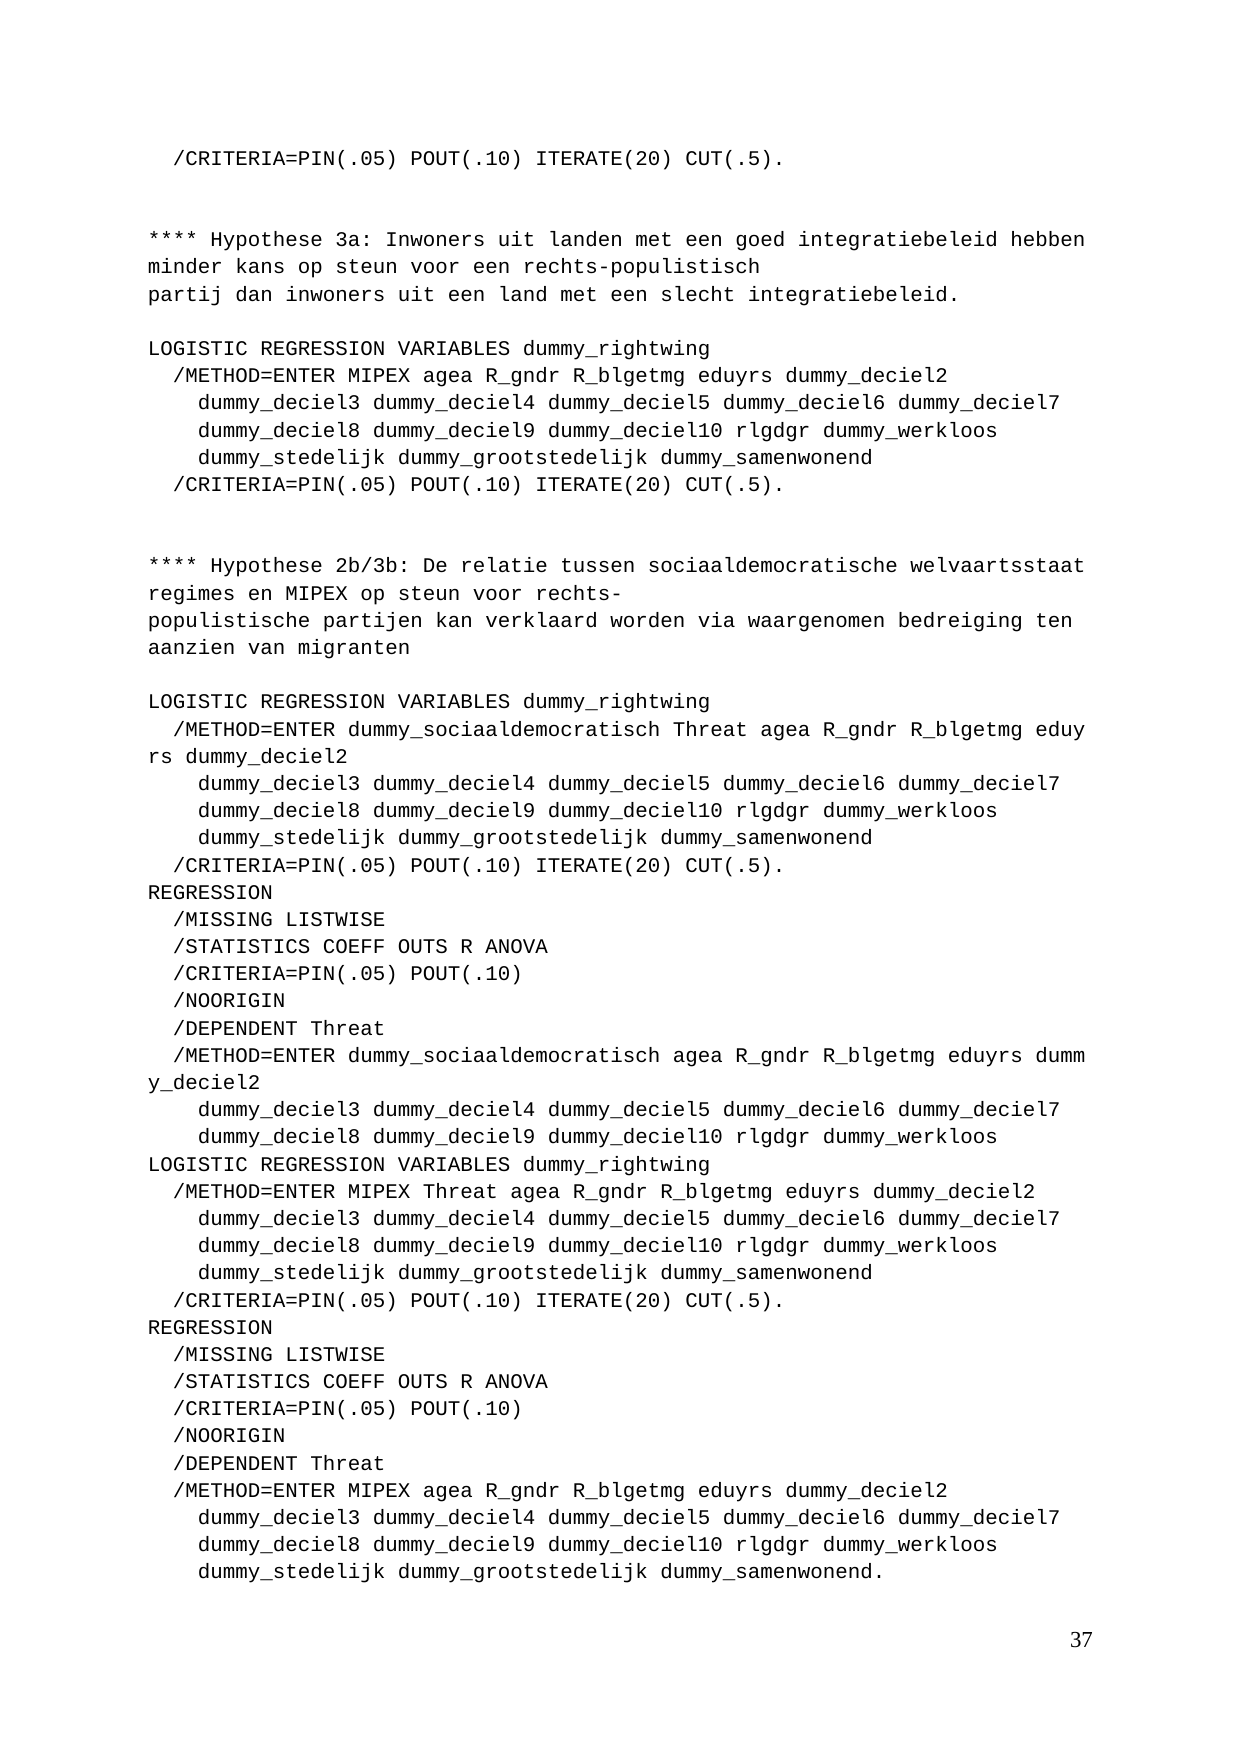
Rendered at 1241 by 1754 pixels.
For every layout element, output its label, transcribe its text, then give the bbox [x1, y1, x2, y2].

text dummy_deciel3 dummy_deciel4 dummy_deciel5 dummy_deciel6 dummy_deciel7 [148, 392, 1092, 416]
text dummy_stedelijk dummy_grootstedelijk dummy_samenwonend. [148, 1561, 1092, 1585]
text /CRITERIA=PIN(.05) POUT(.10) ITERATE(20) CUT(.5). [148, 148, 1092, 171]
text dummy_deciel8 dummy_deciel9 dummy_deciel10 rlgdgr dummy_werkloos [148, 800, 1092, 824]
text **** Hypothese 2b/3b: De relatie tussen sociaaldemocratische welvaartsstaatregimes en MIPEX op steun voor rechts-populistische partijen kan verklaard worden via waargenomen bedreiging ten aanzien van migranten [148, 556, 1092, 661]
text dummy_deciel3 dummy_deciel4 dummy_deciel5 dummy_deciel6 dummy_deciel7 [148, 773, 1092, 797]
text /STATISTICS COEFF OUTS R ANOVA [148, 936, 1092, 960]
text dummy_stedelijk dummy_grootstedelijk dummy_samenwonend [148, 1262, 1092, 1286]
text /METHOD=ENTER dummy_sociaaldemocratisch agea R_gndr R_blgetmg eduyrs dummy_deciel2 [148, 1045, 1092, 1096]
text /CRITERIA=PIN(.05) POUT(.10) ITERATE(20) CUT(.5). [148, 854, 1092, 878]
text dummy_stedelijk dummy_grootstedelijk dummy_samenwonend [148, 447, 1092, 470]
text /NOORIGIN [148, 1426, 1092, 1449]
text LOGISTIC REGRESSION VARIABLES dummy_rightwing [148, 1154, 1092, 1177]
text /CRITERIA=PIN(.05) POUT(.10) ITERATE(20) CUT(.5). [148, 474, 1092, 498]
text /CRITERIA=PIN(.05) POUT(.10) ITERATE(20) CUT(.5). [148, 1289, 1092, 1313]
text /METHOD=ENTER MIPEX Threat agea R_gndr R_blgetmg eduyrs dummy_deciel2 [148, 1181, 1092, 1204]
text dummy_deciel3 dummy_deciel4 dummy_deciel5 dummy_deciel6 dummy_deciel7 [148, 1099, 1092, 1123]
text /STATISTICS COEFF OUTS R ANOVA [148, 1371, 1092, 1395]
text /METHOD=ENTER dummy_sociaaldemocratisch Threat agea R_gndr R_blgetmg eduyrs dummy_deciel2 [148, 719, 1092, 769]
text /MISSING LISTWISE [148, 1344, 1092, 1368]
text **** Hypothese 3a: Inwoners uit landen met een goed integratiebeleid hebben minder kans op steun voor een rechts-populistisch partij dan inwoners uit een land met een slecht integratiebeleid. [148, 229, 1092, 307]
text REGRESSION [148, 882, 1092, 905]
text /CRITERIA=PIN(.05) POUT(.10) [148, 1398, 1092, 1422]
text /DEPENDENT Threat [148, 1018, 1092, 1041]
text /METHOD=ENTER MIPEX agea R_gndr R_blgetmg eduyrs dummy_deciel2 [148, 365, 1092, 389]
text dummy_deciel8 dummy_deciel9 dummy_deciel10 rlgdgr dummy_werkloos [148, 1534, 1092, 1558]
text dummy_deciel3 dummy_deciel4 dummy_deciel5 dummy_deciel6 dummy_deciel7 [148, 1507, 1092, 1531]
text dummy_stedelijk dummy_grootstedelijk dummy_samenwonend [148, 827, 1092, 851]
text dummy_deciel8 dummy_deciel9 dummy_deciel10 rlgdgr dummy_werkloos [148, 1126, 1092, 1150]
text dummy_deciel8 dummy_deciel9 dummy_deciel10 rlgdgr dummy_werkloos [148, 419, 1092, 443]
text LOGISTIC REGRESSION VARIABLES dummy_rightwing [148, 691, 1092, 715]
text dummy_deciel8 dummy_deciel9 dummy_deciel10 rlgdgr dummy_werkloos [148, 1235, 1092, 1259]
text dummy_deciel3 dummy_deciel4 dummy_deciel5 dummy_deciel6 dummy_deciel7 [148, 1208, 1092, 1232]
text /METHOD=ENTER MIPEX agea R_gndr R_blgetmg eduyrs dummy_deciel2 [148, 1480, 1092, 1503]
text REGRESSION [148, 1317, 1092, 1340]
text LOGISTIC REGRESSION VARIABLES dummy_rightwing [148, 338, 1092, 362]
text /NOORIGIN [148, 991, 1092, 1014]
text /MISSING LISTWISE [148, 909, 1092, 933]
text /CRITERIA=PIN(.05) POUT(.10) [148, 963, 1092, 987]
text /DEPENDENT Threat [148, 1453, 1092, 1476]
